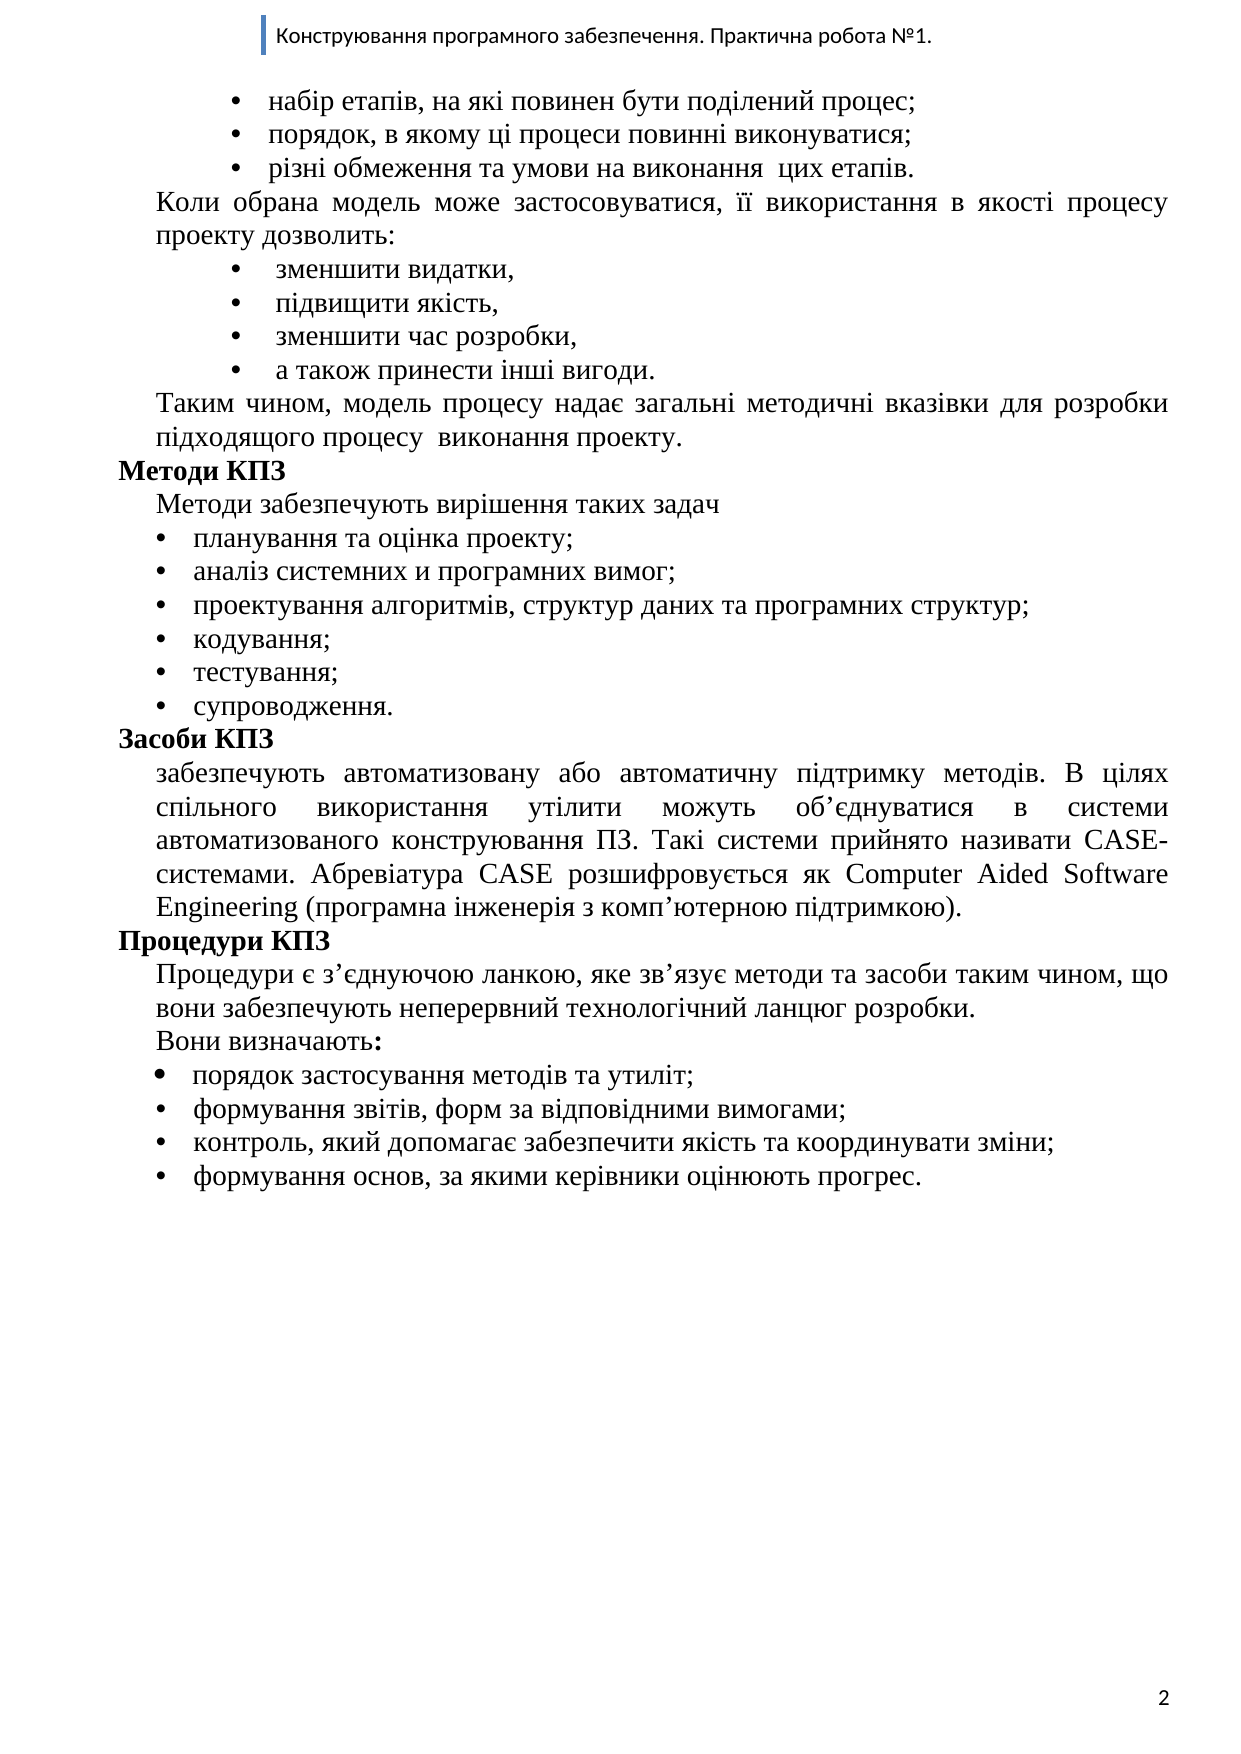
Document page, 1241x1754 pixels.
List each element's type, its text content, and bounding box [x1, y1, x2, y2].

text забезпечують автоматизовану або автоматичну підтримку методів. В цілях спільного використання утілити можуть об’єднуватися в системи автоматизованого конструювання ПЗ. Такі системи прийнято називати CASE-системами. Абревіатура CASE розшифровується як Computer Aided Software Engineering (програмна інженерія з комп’ютерною підтримкою). [156, 755, 1169, 923]
list формування основ, за якими керівники оцінюють прогрес. [156, 1158, 1169, 1192]
list контроль, який допомагає забезпечити якість та координувати зміни; [156, 1124, 1169, 1158]
list супроводження. [156, 688, 1169, 722]
text Методи КПЗ [118, 453, 1169, 486]
list зменшити видатки, [231, 251, 1169, 284]
text Коли обрана модель може застосовуватися, її використання в якості процесу проекту дозволить: [156, 184, 1169, 251]
text Процедури є з’єднуючою ланкою, яке зв’язує методи та засоби таким чином, що вони забезпечують неперервний технологічний ланцюг розробки. [156, 956, 1169, 1023]
list а також принести інші вигоди. [231, 352, 1169, 386]
list проектування алгоритмів, структур даних та програмних структур; [156, 587, 1169, 621]
text Процедури КПЗ [118, 923, 1169, 956]
list аналіз системних и програмних вимог; [156, 553, 1169, 587]
list підвищити якість, [231, 284, 1169, 318]
text Методи забезпечують вирішення таких задач [156, 486, 1169, 520]
list порядок, в якому ці процеси повинні виконуватися; [231, 117, 1169, 150]
text Таким чином, модель процесу надає загальні методичні вказівки для розробки підходящого процесу виконання проекту. [156, 386, 1169, 453]
list тестування; [156, 654, 1169, 688]
list формування звітів, форм за відповідними вимогами; [156, 1091, 1169, 1124]
text Вони визначають: [156, 1023, 1169, 1057]
list порядок застосування методів та утиліт; [154, 1057, 1169, 1091]
list планування та оцінка проекту; [156, 520, 1169, 553]
list зменшити час розробки, [231, 318, 1169, 352]
list кодування; [156, 621, 1169, 654]
list набір етапів, на які повинен бути поділений процес; [231, 83, 1169, 117]
text Засоби КПЗ [118, 722, 1169, 755]
list різні обмеження та умови на виконання цих етапів. [231, 150, 1169, 184]
